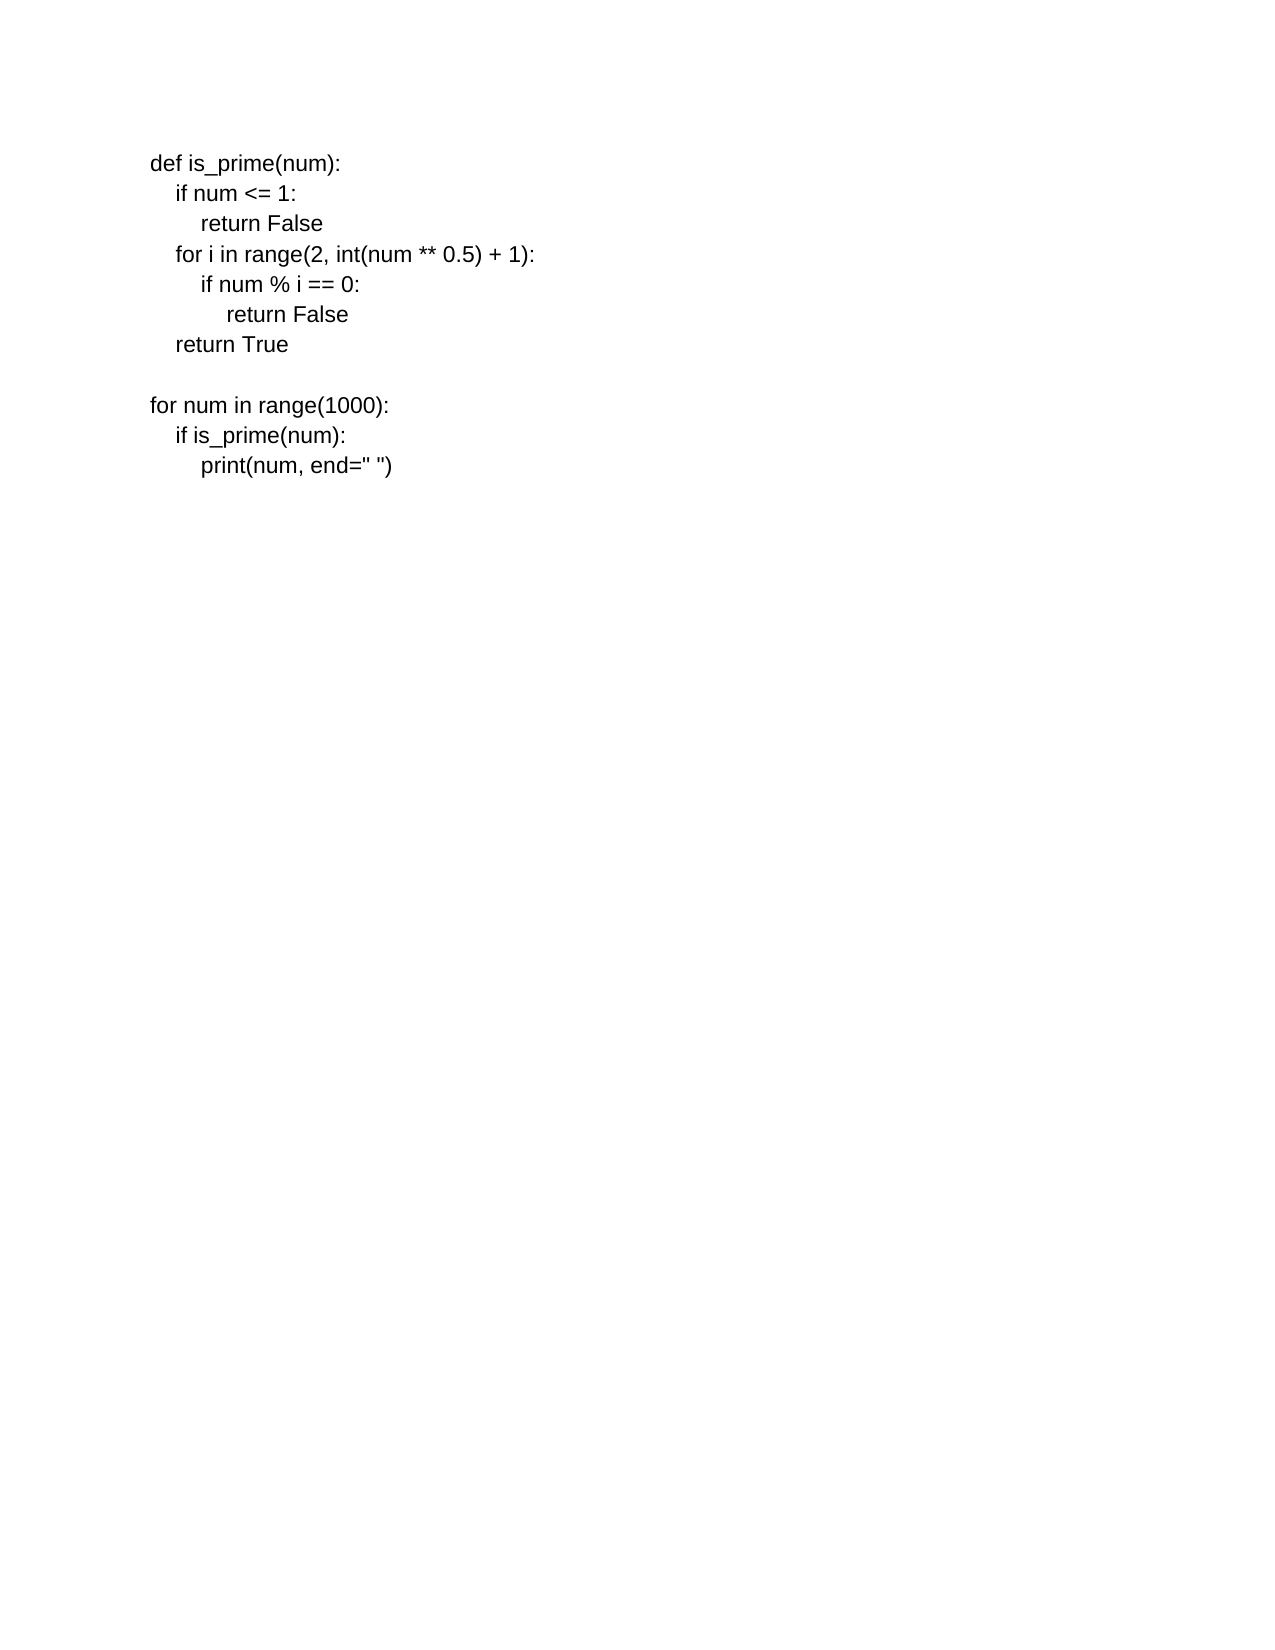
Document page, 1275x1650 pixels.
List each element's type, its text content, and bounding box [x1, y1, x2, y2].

text if num <= 1: [150, 180, 1125, 207]
text return False [150, 301, 1125, 327]
text for i in range(2, int(num ** 0.5) + 1): [150, 241, 1125, 267]
text for num in range(1000): [150, 392, 1125, 418]
text print(num, end=" ") [150, 452, 1125, 478]
text if is_prime(num): [150, 422, 1125, 448]
text return False [150, 210, 1125, 237]
text return True [150, 331, 1125, 358]
text if num % i == 0: [150, 271, 1125, 297]
text def is_prime(num): [150, 150, 1125, 176]
